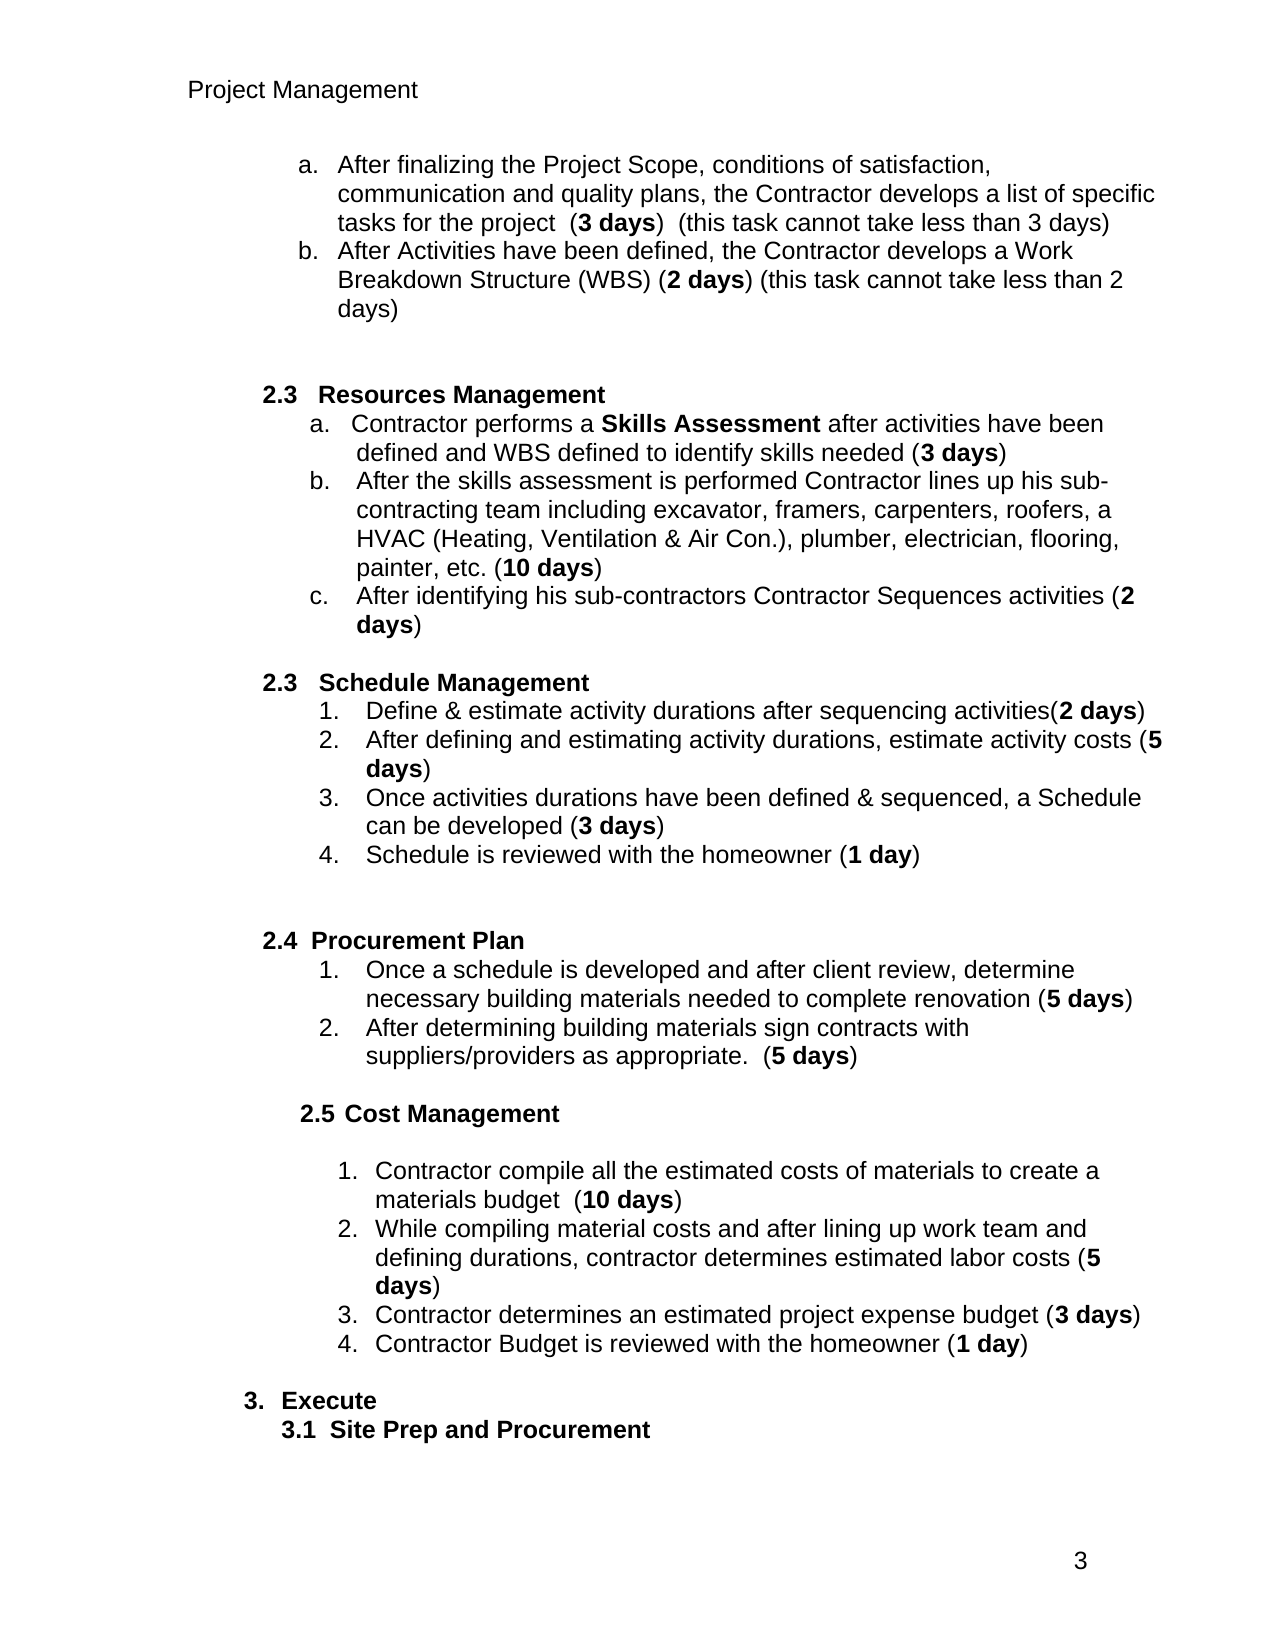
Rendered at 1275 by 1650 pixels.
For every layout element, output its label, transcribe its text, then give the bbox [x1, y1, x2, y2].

list Once activities durations have been defined & sequenced, a Schedule can be developed (3 days) [319, 782, 1162, 840]
list 2.3 Resources Management [262, 380, 1162, 409]
list a. Contractor performs a Skills Assessment after activities have been defined and WBS defined to identify skills needed (3 days) [309, 409, 1162, 466]
list After Activities have been defined, the Contractor develops a Work Breakdown Structure (WBS) (2 days) (this task cannot take less than 2 days) [319, 236, 1162, 322]
list After defining and estimating activity durations, estimate activity costs (5 days) [319, 725, 1162, 782]
list Contractor compile all the estimated costs of materials to create a materials budget (10 days) [337, 1156, 1162, 1214]
list After the skills assessment is performed Contractor lines up his sub-contracting team including excavator, framers, carpenters, roofers, a HVAC (Heating, Ventilation & Air Con.), plumber, electrician, flooring, painter, etc. (10 days) [309, 466, 1162, 581]
list Contractor determines an estimated project expense budget (3 days) [337, 1300, 1162, 1329]
list Contractor Budget is reviewed with the homeowner (1 day) [337, 1329, 1162, 1357]
list Schedule is reviewed with the homeowner (1 day) [319, 840, 1162, 869]
list While compiling material costs and after lining up work team and defining durations, contractor determines estimated labor costs (5 days) [337, 1214, 1162, 1300]
list Once a schedule is developed and after client review, determine necessary building materials needed to complete renovation (5 days) [319, 955, 1162, 1012]
list Cost Management [262, 1099, 1162, 1127]
list Execute [244, 1386, 1162, 1415]
list After determining building materials sign contracts with suppliers/providers as appropriate. (5 days) [319, 1012, 1162, 1070]
list After identifying his sub-contractors Contractor Sequences activities (2 days) [309, 581, 1162, 639]
list After finalizing the Project Scope, conditions of satisfaction, communication and quality plans, the Contractor develops a list of specific tasks for the project (3 days) (this task cannot take less than 3 days) [319, 150, 1162, 236]
text 2.3 Schedule Management [262, 667, 1162, 696]
list Define & estimate activity durations after sequencing activities(2 days) [319, 696, 1162, 725]
text 2.4 Procurement Plan [187, 926, 1162, 955]
text 3.1 Site Prep and Procurement [281, 1415, 1162, 1444]
